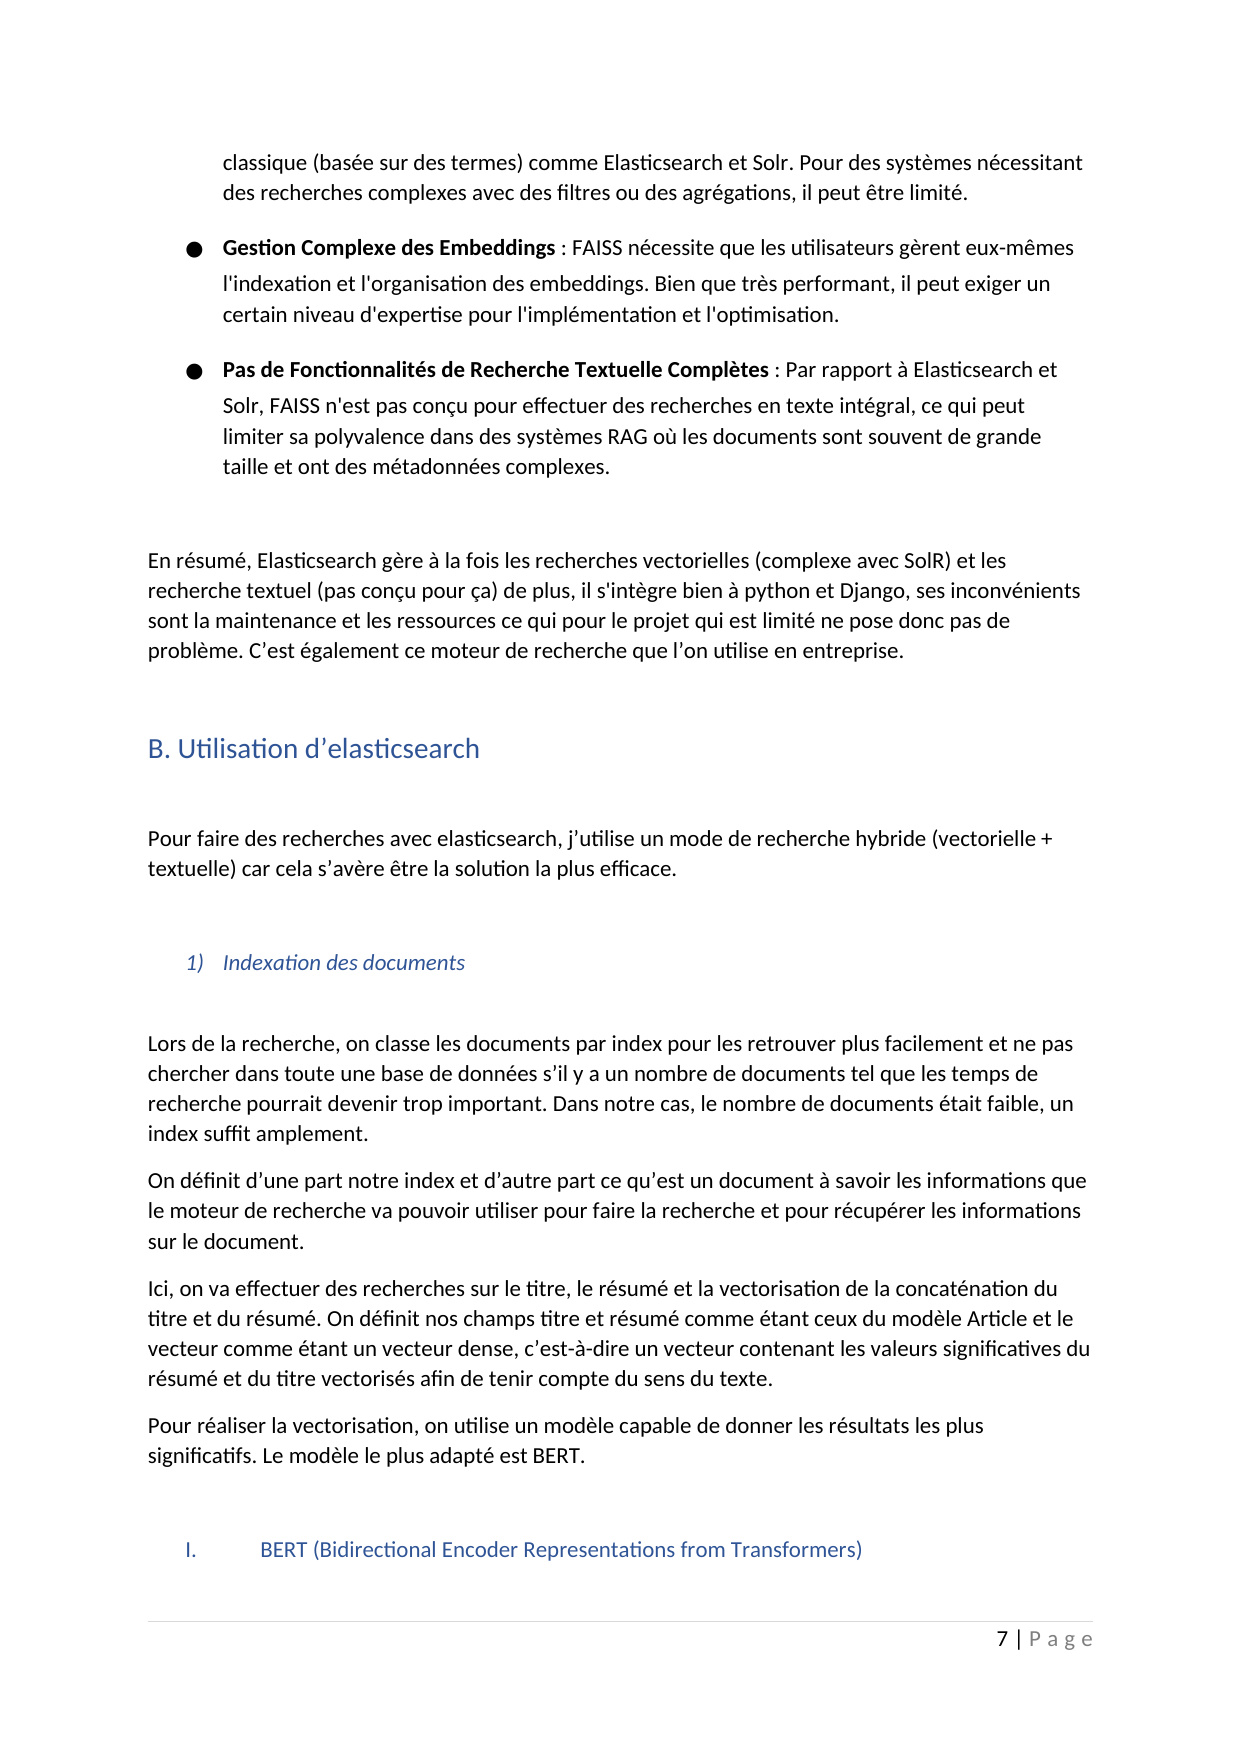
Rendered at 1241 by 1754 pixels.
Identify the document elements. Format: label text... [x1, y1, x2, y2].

list Gestion Complexe des Embeddings : FAISS nécessite que les utilisateurs gèrent eux-mêmes l'indexation et l'organisation des embeddings. Bien que très performant, il peut exiger un certain niveau d'expertise pour l'implémentation et l'optimisation. [185, 225, 1093, 328]
list Pas de Fonctionnalités de Recherche Textuelle Complètes : Par rapport à Elasticsearch et Solr, FAISS n'est pas conçu pour effectuer des recherches en texte intégral, ce qui peut limiter sa polyvalence dans des systèmes RAG où les documents sont souvent de grande taille et ont des métadonnées complexes. [185, 347, 1093, 480]
text En résumé, Elasticsearch gère à la fois les recherches vectorielles (complexe avec SolR) et les recherche textuel (pas conçu pour ça) de plus, il s'intègre bien à python et Django, ses inconvénients sont la maintenance et les ressources ce qui pour le projet qui est limité ne pose donc pas de problème. C’est également ce moteur de recherche que l’on utilise en entreprise. [148, 546, 1093, 664]
subtitle Indexation des documents [185, 948, 1093, 976]
text Lors de la recherche, on classe les documents par index pour les retrouver plus facilement et ne pas chercher dans toute une base de données s’il y a un nombre de documents tel que les temps de recherche pourrait devenir trop important. Dans notre cas, le nombre de documents était faible, un index suffit amplement. [148, 1029, 1093, 1148]
text Pour réaliser la vectorisation, on utilise un modèle capable de donner les résultats les plus significatifs. Le modèle le plus adapté est BERT. [148, 1411, 1093, 1469]
text On définit d’une part notre index et d’autre part ce qu’est un document à savoir les informations que le moteur de recherche va pouvoir utiliser pour faire la recherche et pour récupérer les informations sur le document. [148, 1166, 1093, 1255]
subtitle B. Utilisation d’elasticsearch [148, 730, 1093, 766]
text Ici, on va effectuer des recherches sur le titre, le résumé et la vectorisation de la concaténation du titre et du résumé. On définit nos champs titre et résumé comme étant ceux du modèle Article et le vecteur comme étant un vecteur dense, c’est-à-dire un vecteur contenant les valeurs significatives du résumé et du titre vectorisés afin de tenir compte du sens du texte. [148, 1274, 1093, 1392]
text Pour faire des recherches avec elasticsearch, j’utilise un mode de recherche hybride (vectorielle + textuelle) car cela s’avère être la solution la plus efficace. [148, 824, 1093, 882]
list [185, 148, 1093, 206]
subtitle BERT (Bidirectional Encoder Representations from Transformers) [185, 1535, 1093, 1563]
